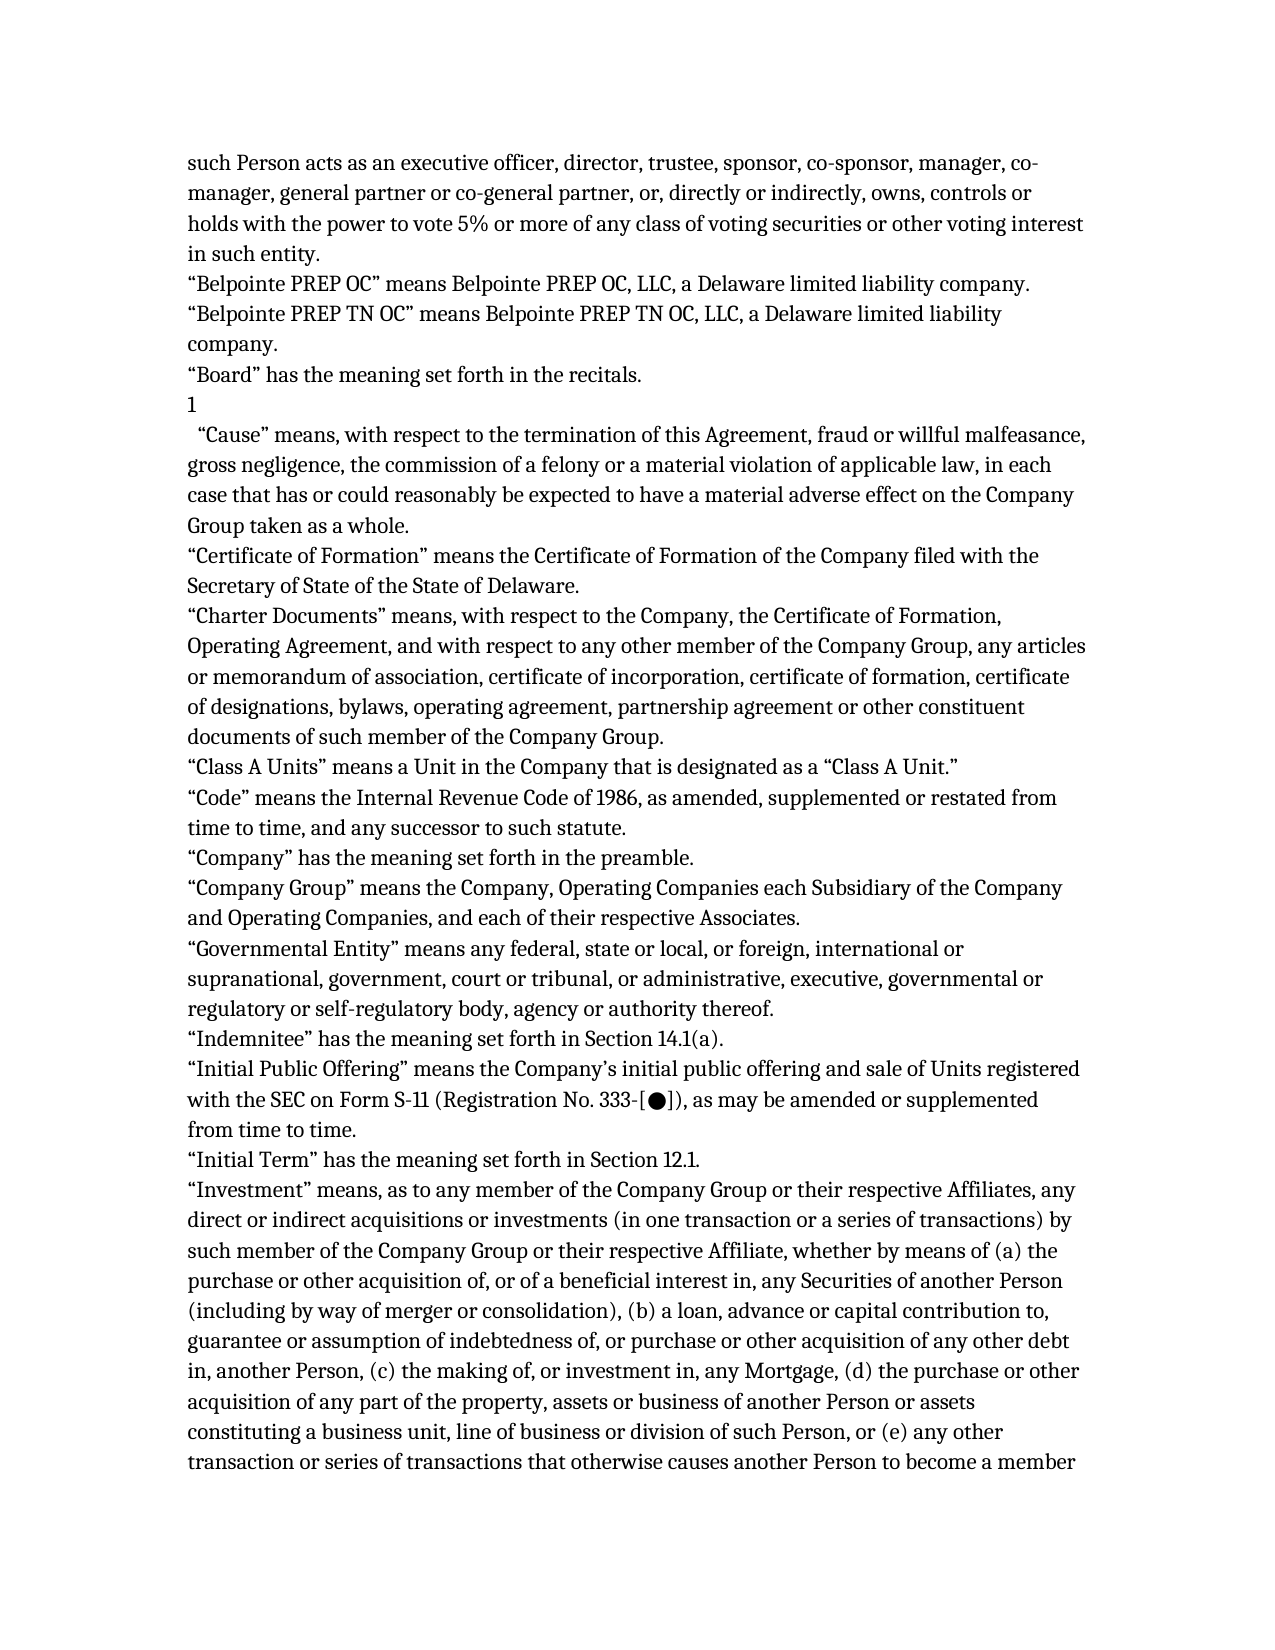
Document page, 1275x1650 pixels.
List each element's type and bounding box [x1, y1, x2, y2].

text [187, 150, 1087, 1475]
